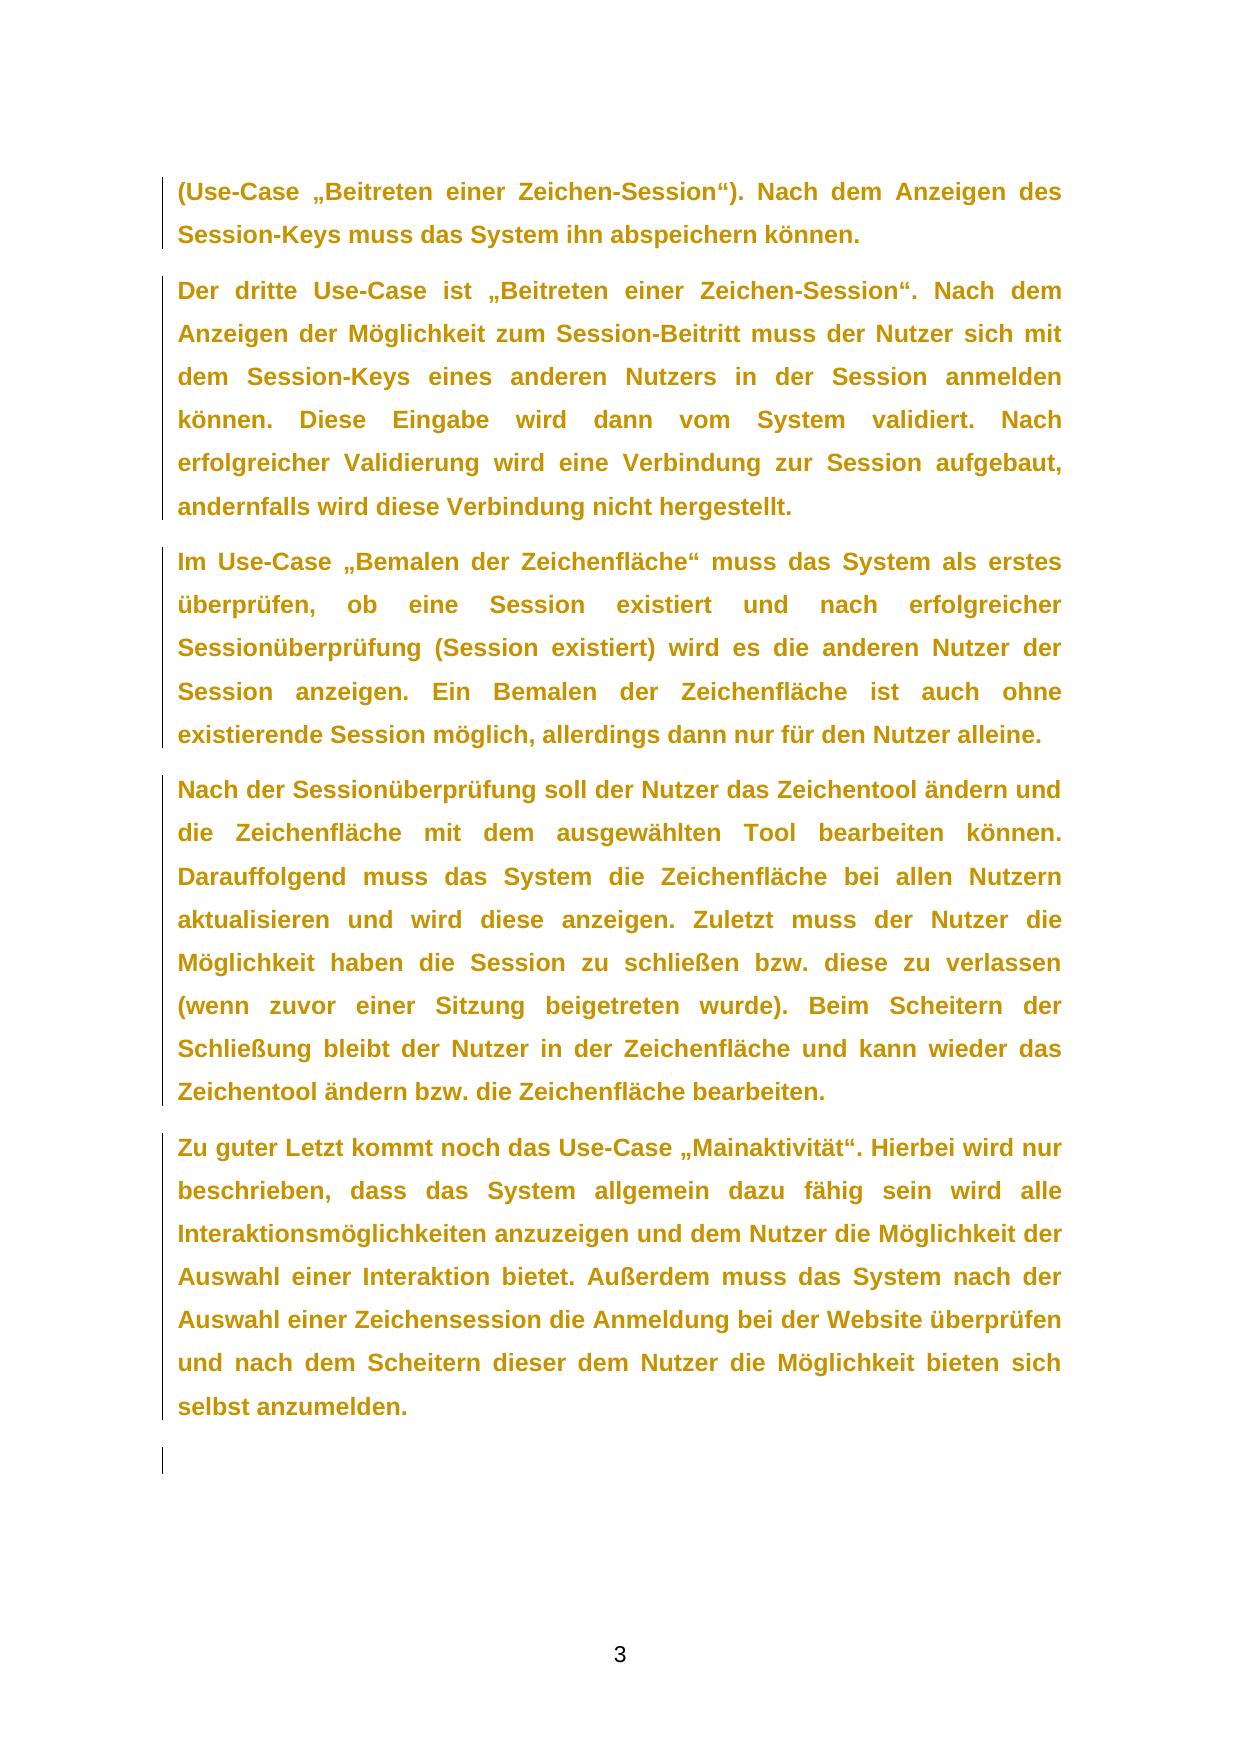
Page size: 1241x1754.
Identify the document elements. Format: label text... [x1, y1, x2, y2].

text Im Use-Case „Bemalen der Zeichenfläche“ muss das System als erstes überprüfen, ob eine Session existiert und nach erfolgreicher Sessionüberprüfung (Session existiert) wird es die anderen Nutzer der Session anzeigen. Ein Bemalen der Zeichenfläche ist auch ohne existierende Session möglich, allerdings dann nur für den Nutzer alleine. [177, 547, 1063, 748]
text Der dritte Use-Case ist „Beitreten einer Zeichen-Session“. Nach dem Anzeigen der Möglichkeit zum Session-Beitritt muss der Nutzer sich mit dem Session-Keys eines anderen Nutzers in der Session anmelden können. Diese Eingabe wird dann vom System validiert. Nach erfolgreicher Validierung wird eine Verbindung zur Session aufgebaut, andernfalls wird diese Verbindung nicht hergestellt. [177, 276, 1063, 520]
text Nach der Sessionüberprüfung soll der Nutzer das Zeichentool ändern und die Zeichenfläche mit dem ausgewählten Tool bearbeiten können. Darauffolgend muss das System die Zeichenfläche bei allen Nutzern aktualisieren und wird diese anzeigen. Zuletzt muss der Nutzer die Möglichkeit haben die Session zu schließen bzw. diese zu verlassen (wenn zuvor einer Sitzung beigetreten wurde). Beim Scheitern der Schließung bleibt der Nutzer in der Zeichenfläche und kann wieder das Zeichentool ändern bzw. die Zeichenfläche bearbeiten. [177, 775, 1063, 1106]
